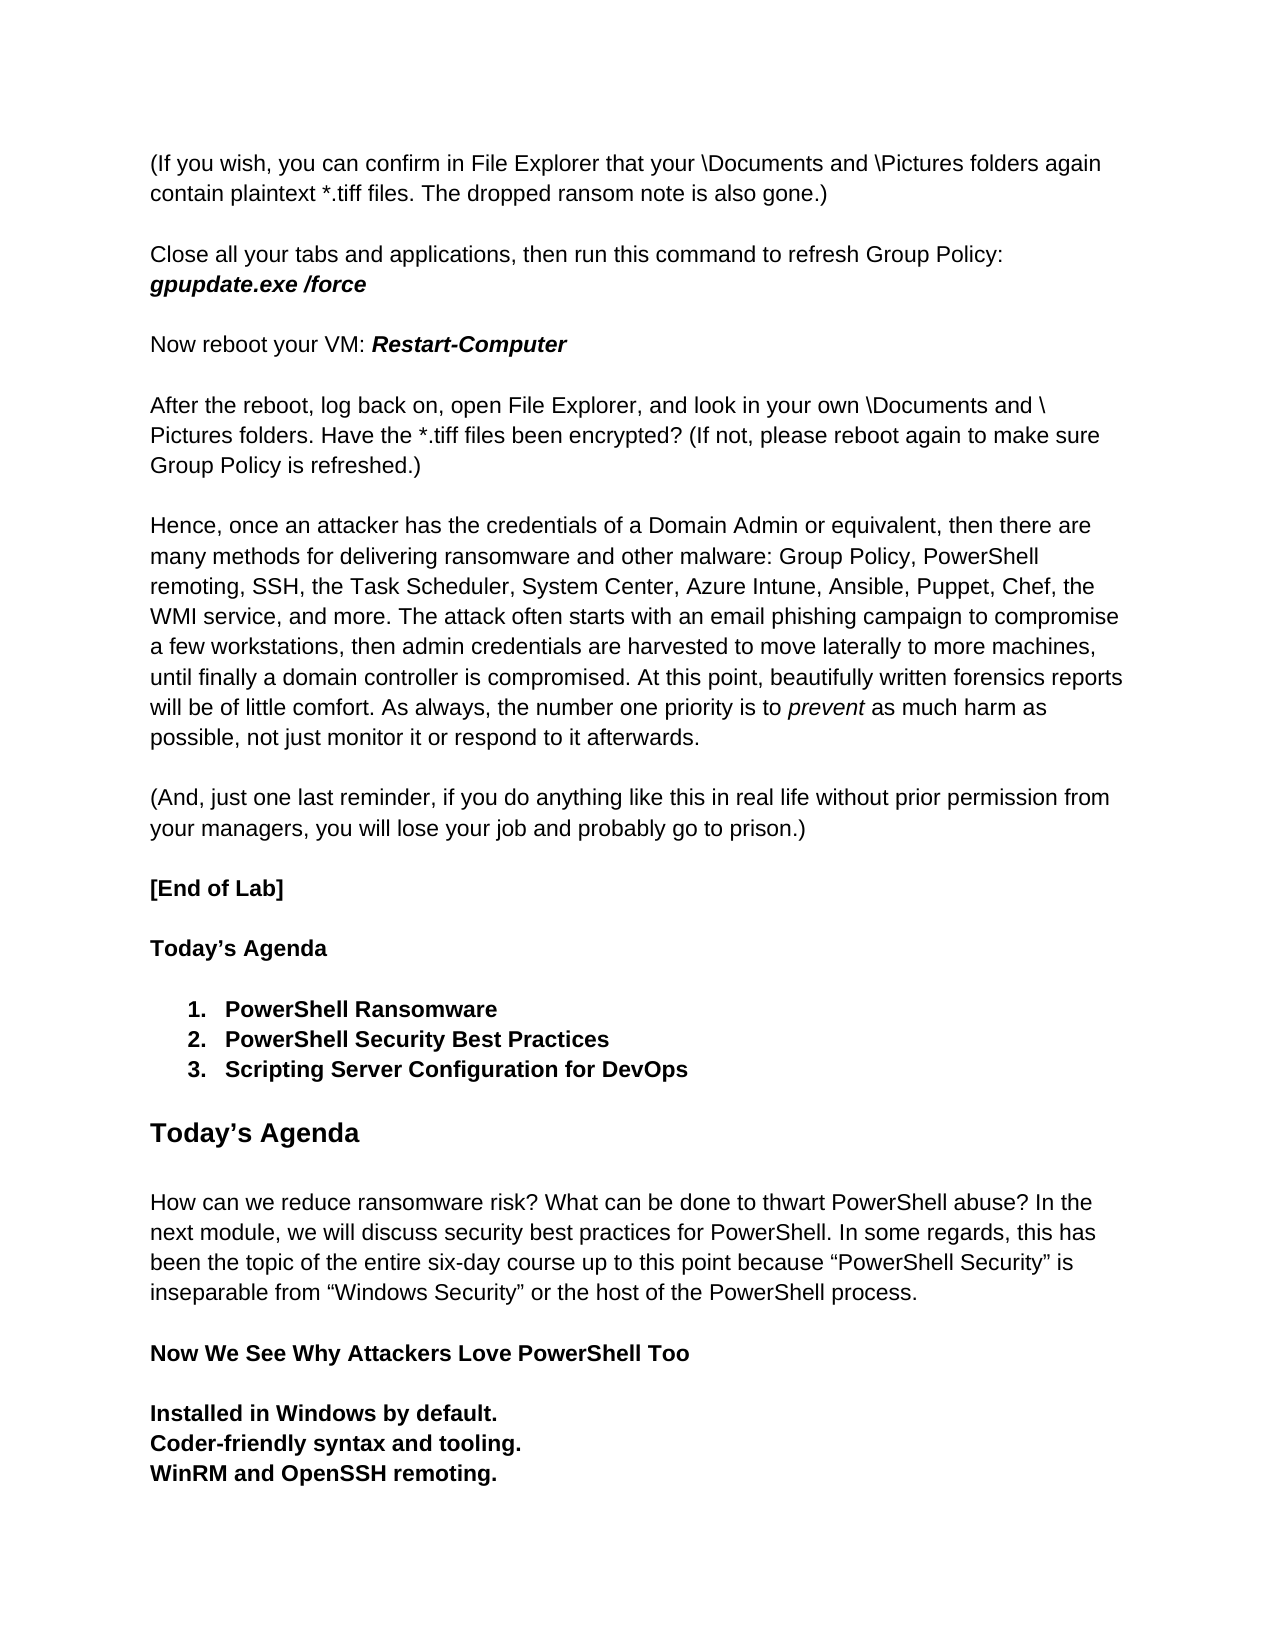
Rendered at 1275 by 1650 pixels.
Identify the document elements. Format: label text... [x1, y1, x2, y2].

text WinRM and OpenSSH remoting. [150, 1460, 1125, 1487]
text (And, just one last reminder, if you do anything like this in real life without prior permission from your managers, you will lose your job and probably go to prison.) [150, 784, 1125, 841]
text [End of Lab] [150, 875, 1125, 901]
text (If you wish, you can confirm in File Explorer that your \Documents and \Pictures folders again contain plaintext *.tiff files. The dropped ransom note is also gone.) [150, 150, 1125, 207]
text Close all your tabs and applications, then run this command to refresh Group Policy: gpupdate.exe /force [150, 241, 1125, 297]
text Today’s Agenda [150, 935, 1125, 962]
text How can we reduce ransomware risk? What can be done to thwart PowerShell abuse? In the next module, we will discuss security best practices for PowerShell. In some regards, this has been the topic of the entire six-day course up to this point because “PowerShell Security” is inseparable from “Windows Security” or the host of the PowerShell process. [150, 1188, 1125, 1306]
text Installed in Windows by default. [150, 1400, 1125, 1426]
list PowerShell Ransomware [187, 996, 1125, 1022]
text Now reboot your VM: Restart-Computer [150, 331, 1125, 358]
text Coder-friendly syntax and tooling. [150, 1430, 1125, 1457]
text After the reboot, log back on, open File Explorer, and look in your own \Documents and \Pictures folders. Have the *.tiff files been encrypted? (If not, please reboot again to make sure Group Policy is refreshed.) [150, 392, 1125, 478]
text Today’s Agenda [150, 1117, 1125, 1148]
list Scripting Server Configuration for DevOps [187, 1056, 1125, 1083]
text Hence, once an attacker has the credentials of a Domain Admin or equivalent, then there are many methods for delivering ransomware and other malware: Group Policy, PowerShell remoting, SSH, the Task Scheduler, System Center, Azure Intune, Ansible, Puppet, Chef, the WMI service, and more. The attack often starts with an email phishing campaign to compromise a few workstations, then admin credentials are harvested to move laterally to more machines, until finally a domain controller is compromised. At this point, beautifully written forensics reports will be of little comfort. As always, the number one priority is to prevent as much harm as possible, not just monitor it or respond to it afterwards. [150, 512, 1125, 750]
list PowerShell Security Best Practices [187, 1026, 1125, 1052]
text Now We See Why Attackers Love PowerShell Too [150, 1339, 1125, 1366]
